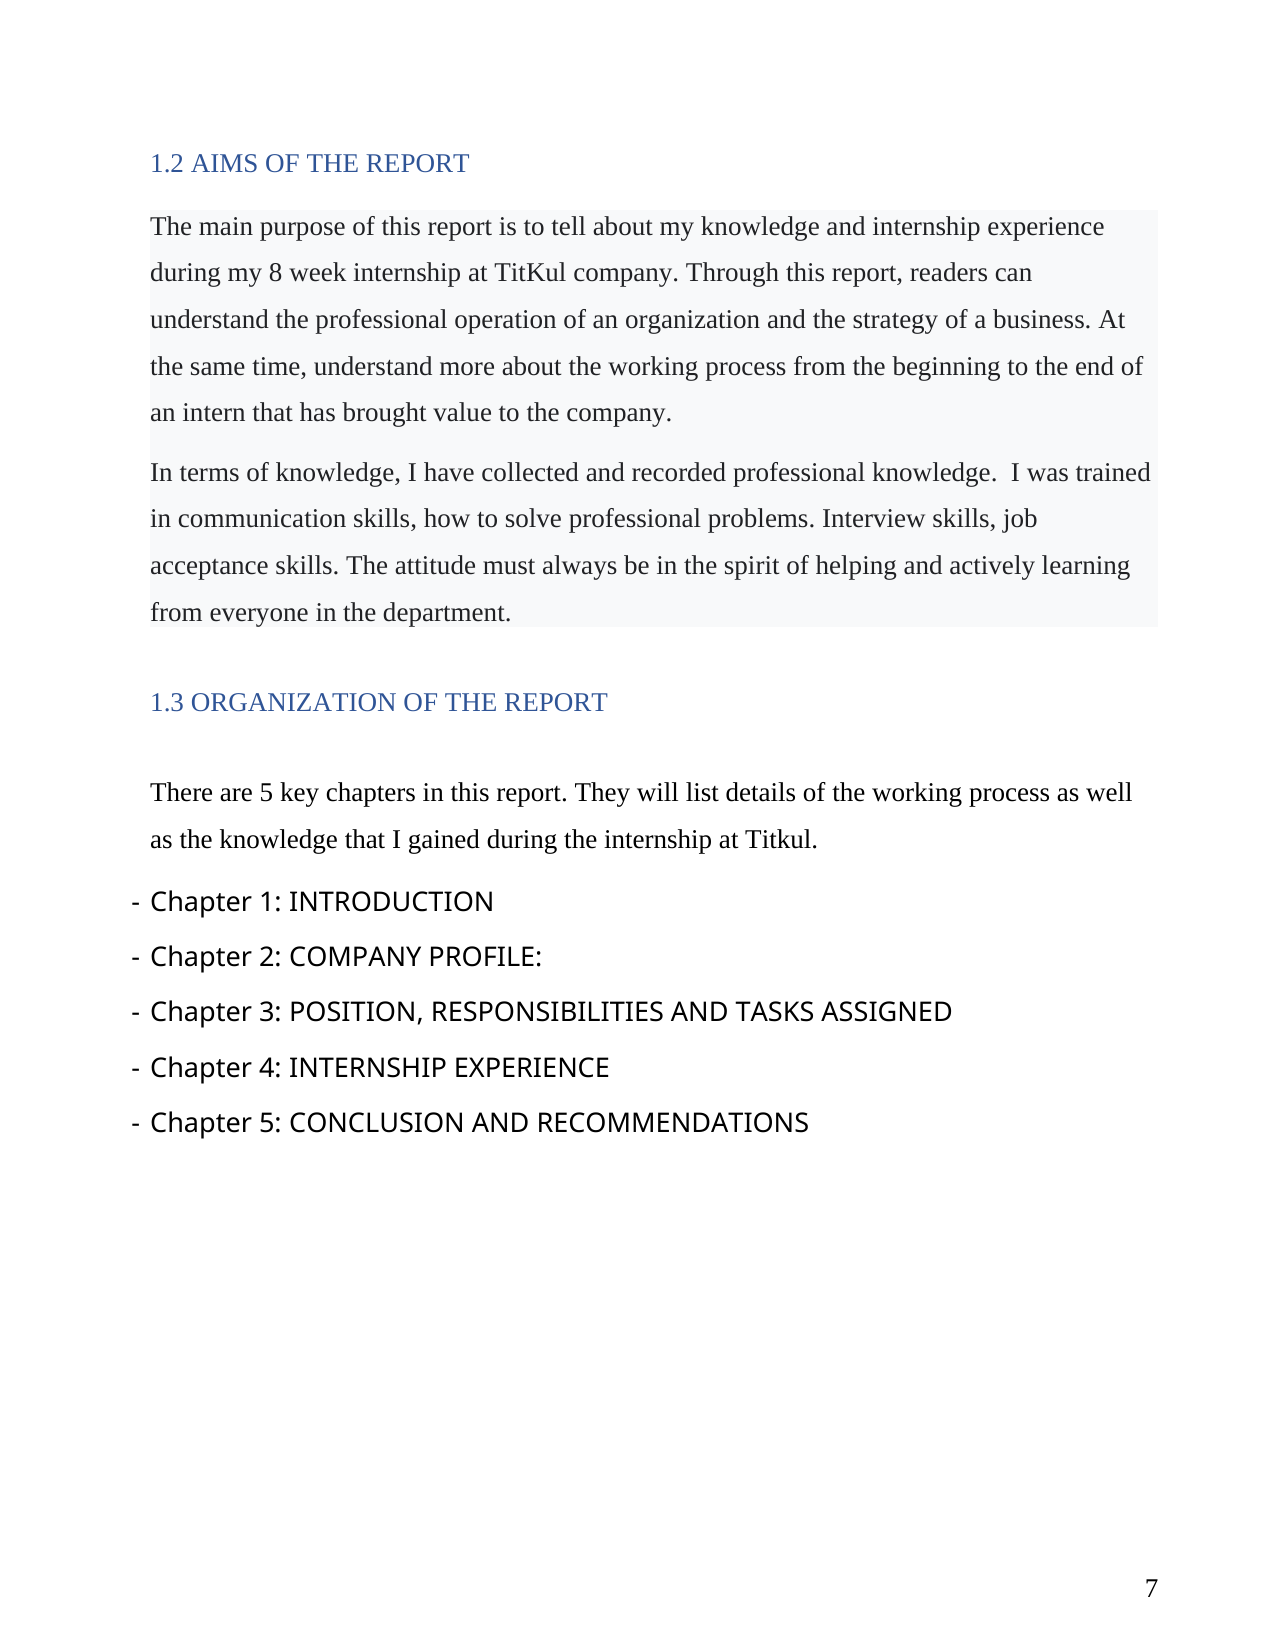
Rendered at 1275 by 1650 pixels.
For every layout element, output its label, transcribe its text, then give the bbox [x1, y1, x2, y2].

list Chapter 5: CONCLUSION AND RECOMMENDATIONS [131, 1103, 1158, 1140]
list Chapter 3: POSITION, RESPONSIBILITIES AND TASKS ASSIGNED [131, 993, 1158, 1030]
text 1.3 ORGANIZATION OF THE REPORT [150, 686, 1158, 717]
list Chapter 2: COMPANY PROFILE: [131, 937, 1158, 974]
text There are 5 key chapters in this report. They will list details of the working process as well as the knowledge that I gained during the internship at Titkul. [150, 776, 1135, 854]
text In terms of knowledge, I have collected and recorded professional knowledge. I was trained in communication skills, how to solve professional problems. Interview skills, job acceptance skills. The attitude must always be in the spirit of helping and actively learning from everyone in the department. [150, 456, 1158, 627]
list Chapter 1: INTRODUCTION [131, 882, 1158, 919]
text The main purpose of this report is to tell about my knowledge and internship experience during my 8 week internship at TitKul company. Through this report, readers can understand the professional operation of an organization and the strategy of a business. At the same time, understand more about the working process from the beginning to the end of an intern that has brought value to the company. [150, 210, 1158, 428]
text 1.2 AIMS OF THE REPORT [150, 148, 1158, 179]
list Chapter 4: INTERNSHIP EXPERIENCE [131, 1048, 1158, 1085]
